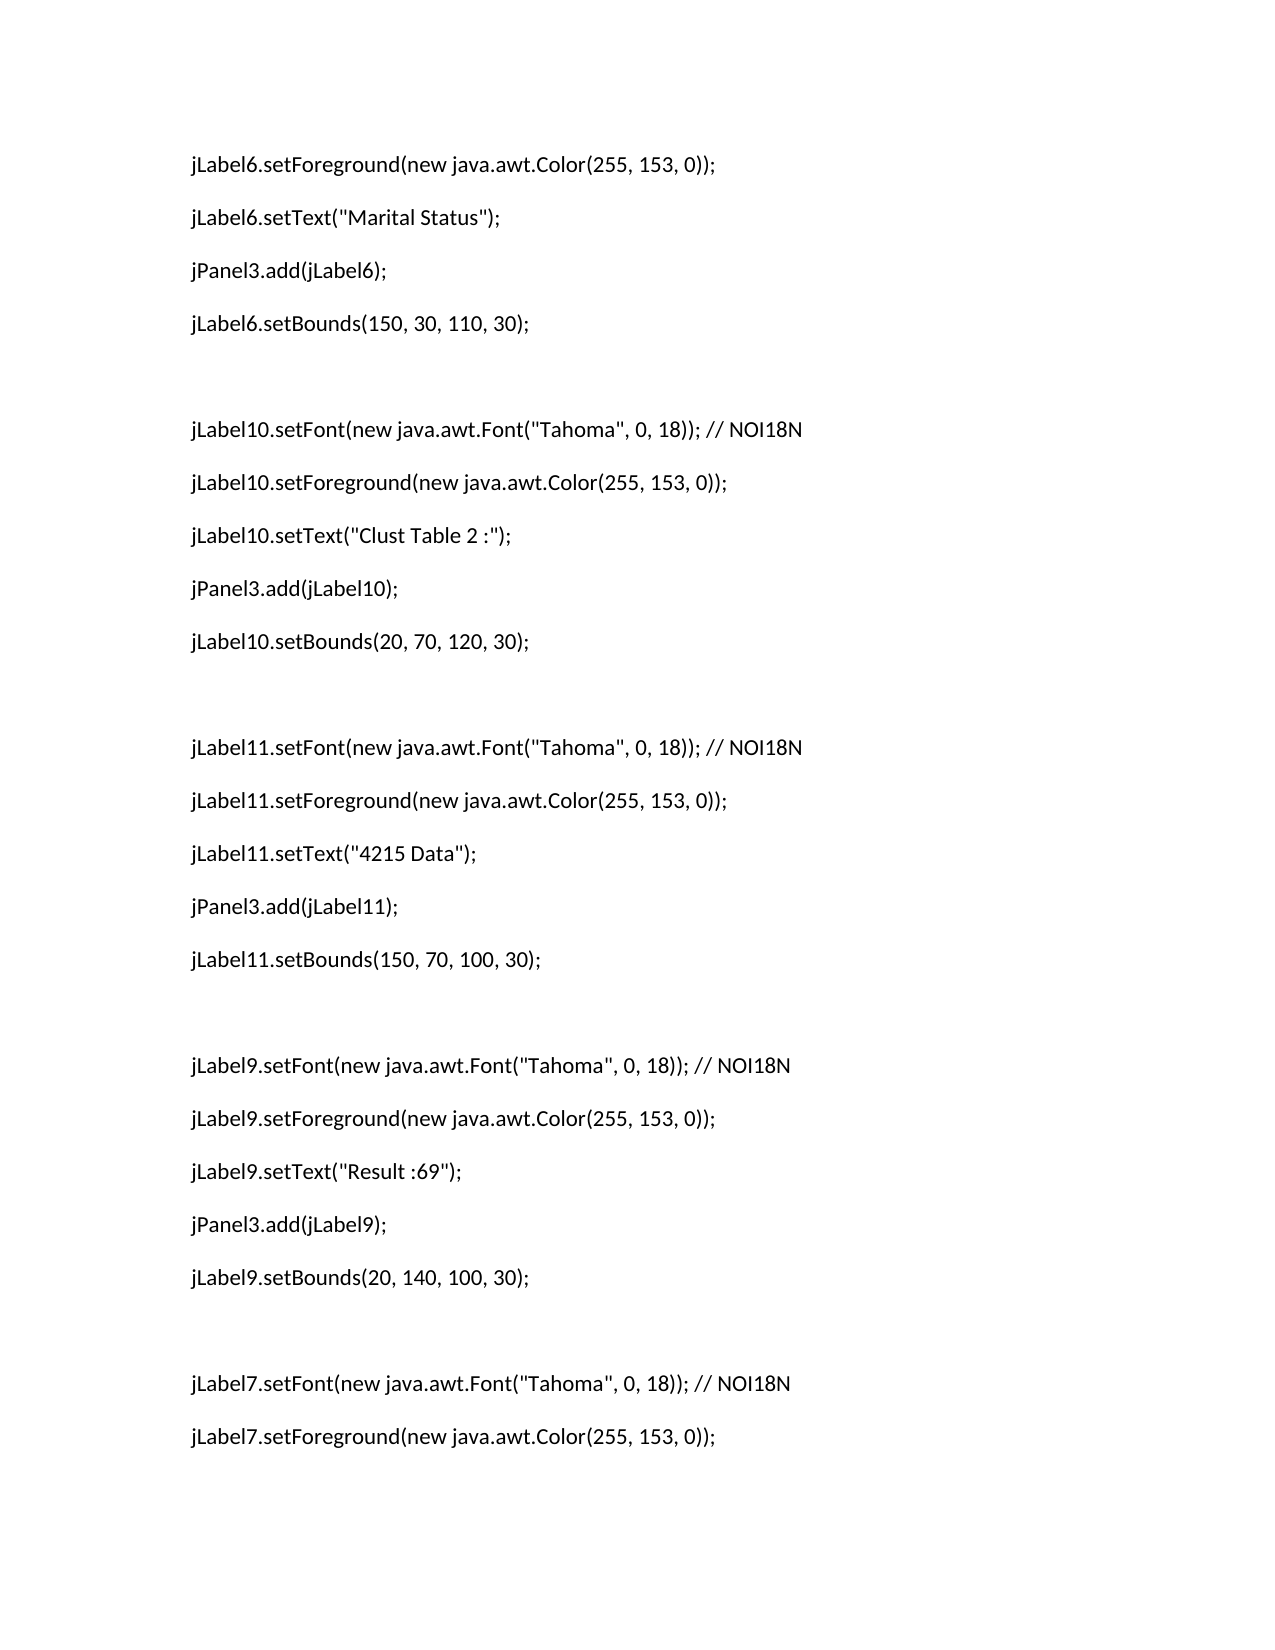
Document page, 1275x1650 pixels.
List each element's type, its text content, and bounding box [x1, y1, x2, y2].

text jLabel6.setForeground(new java.awt.Color(255, 153, 0)); [150, 150, 1125, 178]
text jPanel3.add(jLabel9); [150, 1210, 1125, 1238]
text jLabel7.setForeground(new java.awt.Color(255, 153, 0)); [150, 1422, 1125, 1451]
text jLabel11.setBounds(150, 70, 100, 30); [150, 945, 1125, 973]
text jLabel10.setForeground(new java.awt.Color(255, 153, 0)); [150, 468, 1125, 496]
text jLabel9.setBounds(20, 140, 100, 30); [150, 1263, 1125, 1291]
text jLabel9.setForeground(new java.awt.Color(255, 153, 0)); [150, 1104, 1125, 1132]
text jPanel3.add(jLabel10); [150, 574, 1125, 602]
text jLabel6.setBounds(150, 30, 110, 30); [150, 309, 1125, 337]
text jLabel6.setText("Marital Status"); [150, 203, 1125, 231]
text jLabel10.setBounds(20, 70, 120, 30); [150, 627, 1125, 655]
text jLabel11.setText("4215 Data"); [150, 839, 1125, 867]
text jLabel9.setText("Result :69"); [150, 1157, 1125, 1185]
text jLabel9.setFont(new java.awt.Font("Tahoma", 0, 18)); // NOI18N [150, 1051, 1125, 1079]
text jPanel3.add(jLabel11); [150, 892, 1125, 920]
text jLabel7.setFont(new java.awt.Font("Tahoma", 0, 18)); // NOI18N [150, 1369, 1125, 1397]
text jPanel3.add(jLabel6); [150, 256, 1125, 284]
text jLabel11.setFont(new java.awt.Font("Tahoma", 0, 18)); // NOI18N [150, 733, 1125, 761]
text jLabel10.setText("Clust Table 2 :"); [150, 521, 1125, 549]
text jLabel11.setForeground(new java.awt.Color(255, 153, 0)); [150, 786, 1125, 814]
text jLabel10.setFont(new java.awt.Font("Tahoma", 0, 18)); // NOI18N [150, 415, 1125, 443]
